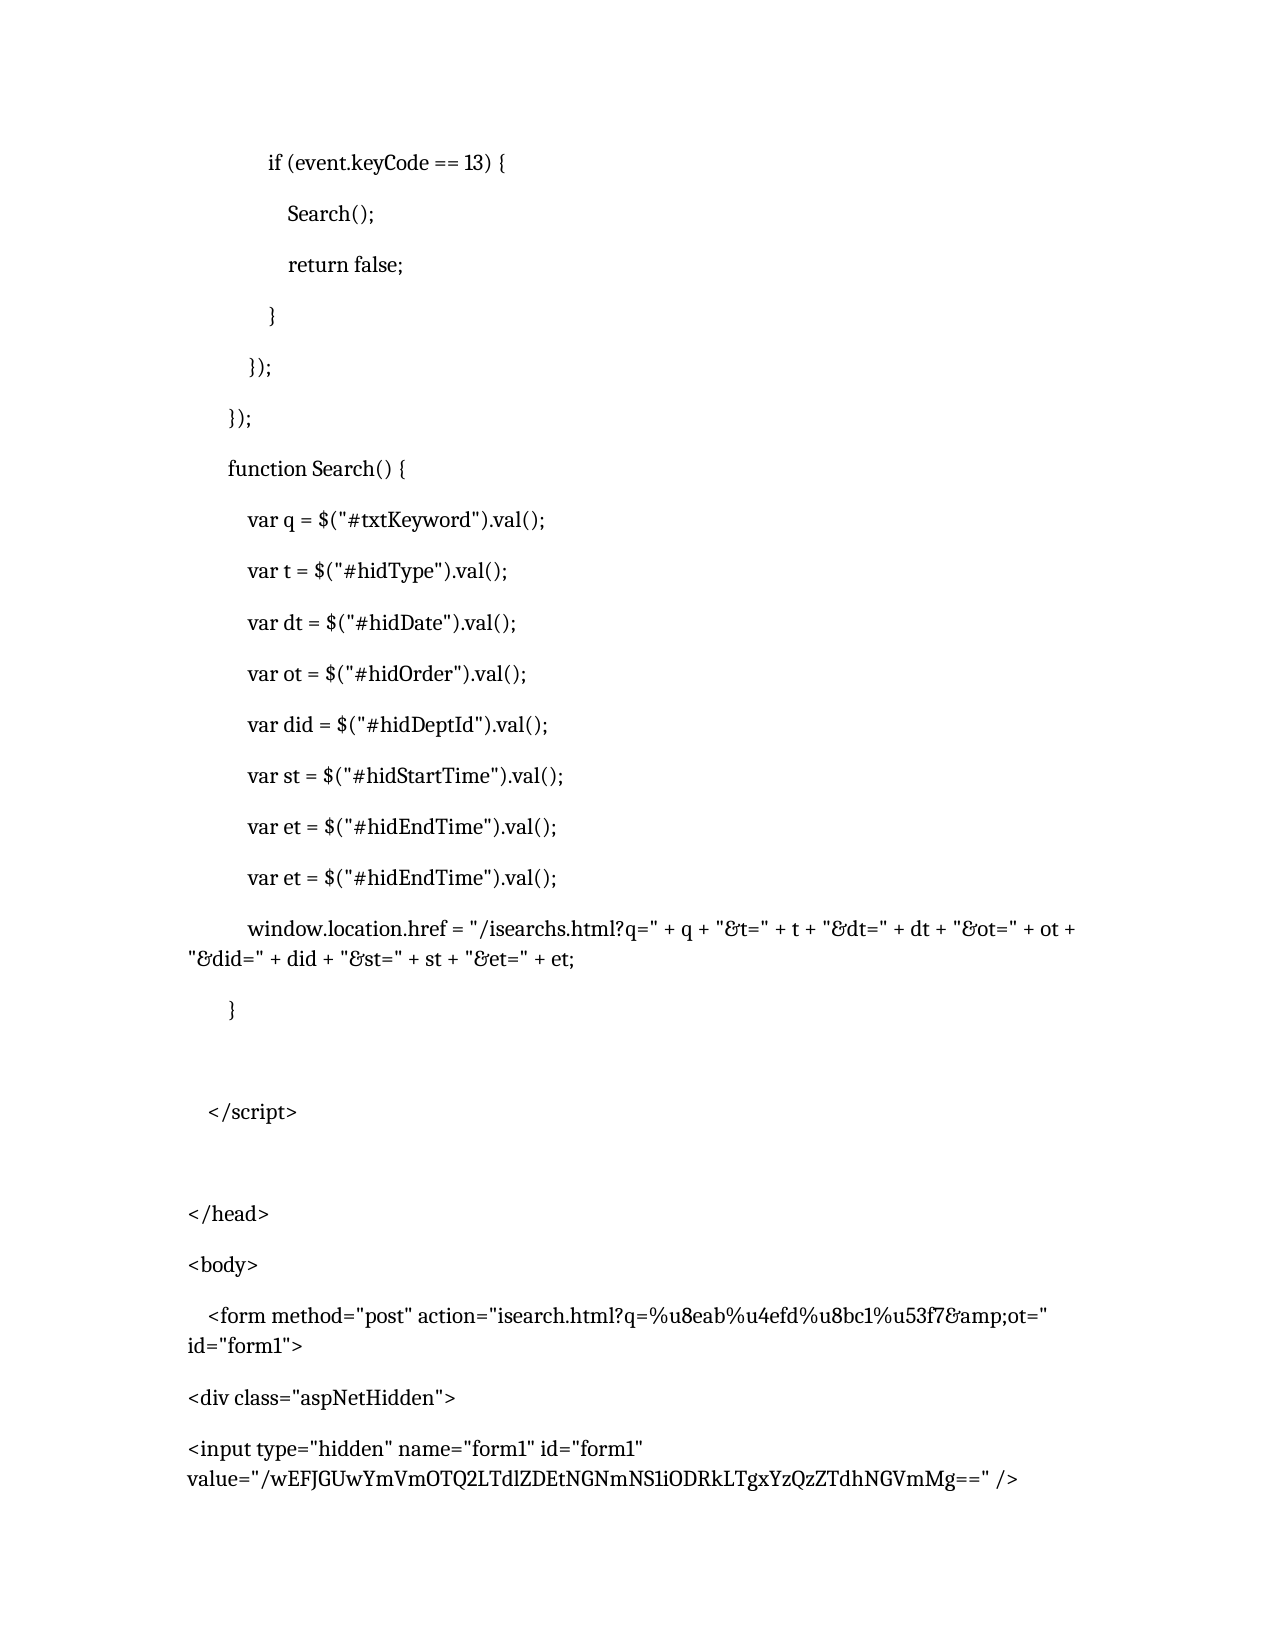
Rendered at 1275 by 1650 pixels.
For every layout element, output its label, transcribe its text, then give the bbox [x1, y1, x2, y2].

text } [187, 303, 1087, 329]
text }); [187, 354, 1087, 381]
text Search(); [187, 201, 1087, 227]
text <form method="post" action="isearch.html?q=%u8eab%u4efd%u8bc1%u53f7&amp;ot=" id="form1"> [187, 1303, 1087, 1360]
text var t = $("#hidType").val(); [187, 558, 1087, 585]
text var did = $("#hidDeptId").val(); [187, 711, 1087, 738]
text } [187, 997, 1087, 1023]
text </head> [187, 1201, 1087, 1227]
text var dt = $("#hidDate").val(); [187, 609, 1087, 636]
text <div class="aspNetHidden"> [187, 1384, 1087, 1411]
text var q = $("#txtKeyword").val(); [187, 507, 1087, 534]
text function Search() { [187, 456, 1087, 483]
text var et = $("#hidEndTime").val(); [187, 864, 1087, 891]
text return false; [187, 252, 1087, 278]
text <body> [187, 1252, 1087, 1278]
text }); [187, 405, 1087, 432]
text var ot = $("#hidOrder").val(); [187, 660, 1087, 687]
text var et = $("#hidEndTime").val(); [187, 813, 1087, 840]
text window.location.href = "/isearchs.html?q=" + q + "&t=" + t + "&dt=" + dt + "&ot=" + ot + "&did=" + did + "&st=" + st + "&et=" + et; [187, 916, 1087, 972]
text </script> [187, 1099, 1087, 1125]
text if (event.keyCode == 13) { [187, 150, 1087, 176]
text var st = $("#hidStartTime").val(); [187, 762, 1087, 789]
text <input type="hidden" name="form1" id="form1" value="/wEFJGUwYmVmOTQ2LTdlZDEtNGNmNS1iODRkLTgxYzQzZTdhNGVmMg==" /> [187, 1435, 1087, 1492]
